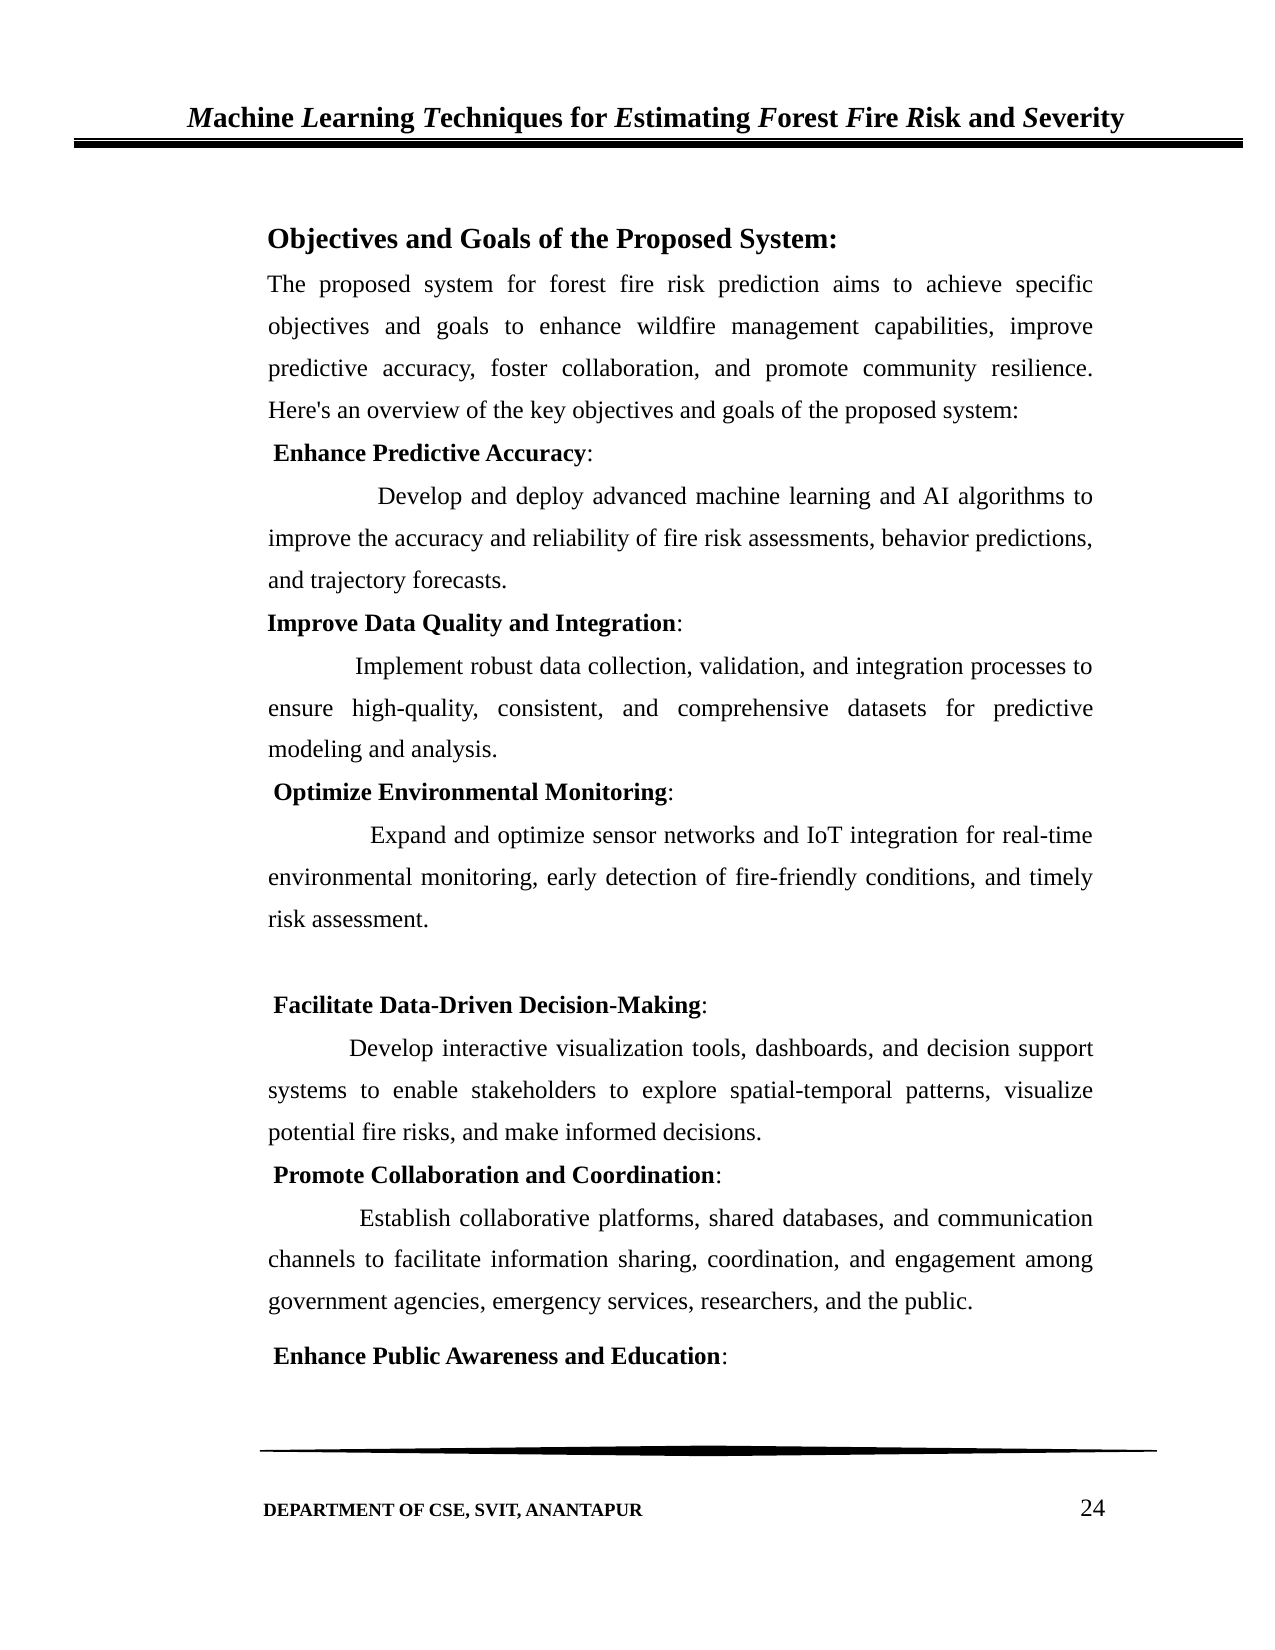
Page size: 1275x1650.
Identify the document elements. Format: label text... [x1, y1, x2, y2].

text The proposed system for forest fire risk prediction aims to achieve specific objectives and goals to enhance wildfire management capabilities, improve predictive accuracy, foster collaboration, and promote community resilience. Here's an overview of the key objectives and goals of the proposed system: [267, 269, 1094, 424]
text Enhance Public Awareness and Education: [267, 1341, 1094, 1370]
text Establish collaborative platforms, shared databases, and communication channels to facilitate information sharing, coordination, and engagement among government agencies, emergency services, researchers, and the public. [230, 1203, 1094, 1315]
text Objectives and Goals of the Proposed System: [267, 221, 1094, 255]
text Facilitate Data-Driven Decision-Making: [267, 990, 1094, 1019]
text Expand and optimize sensor networks and IoT integration for real-time environmental monitoring, early detection of fire-friendly conditions, and timely risk assessment. [230, 820, 1094, 933]
text Improve Data Quality and Integration: [267, 608, 1094, 636]
text Develop and deploy advanced machine learning and AI algorithms to improve the accuracy and reliability of fire risk assessments, behavior predictions, and trajectory forecasts. [230, 481, 1094, 593]
text Implement robust data collection, validation, and integration processes to ensure high-quality, consistent, and comprehensive datasets for predictive modeling and analysis. [230, 651, 1094, 763]
text Promote Collaboration and Coordination: [267, 1160, 1094, 1188]
text Optimize Environmental Monitoring: [267, 777, 1094, 806]
text Enhance Predictive Accuracy: [267, 438, 1094, 467]
text Develop interactive visualization tools, dashboards, and decision support systems to enable stakeholders to explore spatial-temporal patterns, visualize potential fire risks, and make informed decisions. [230, 1033, 1094, 1146]
